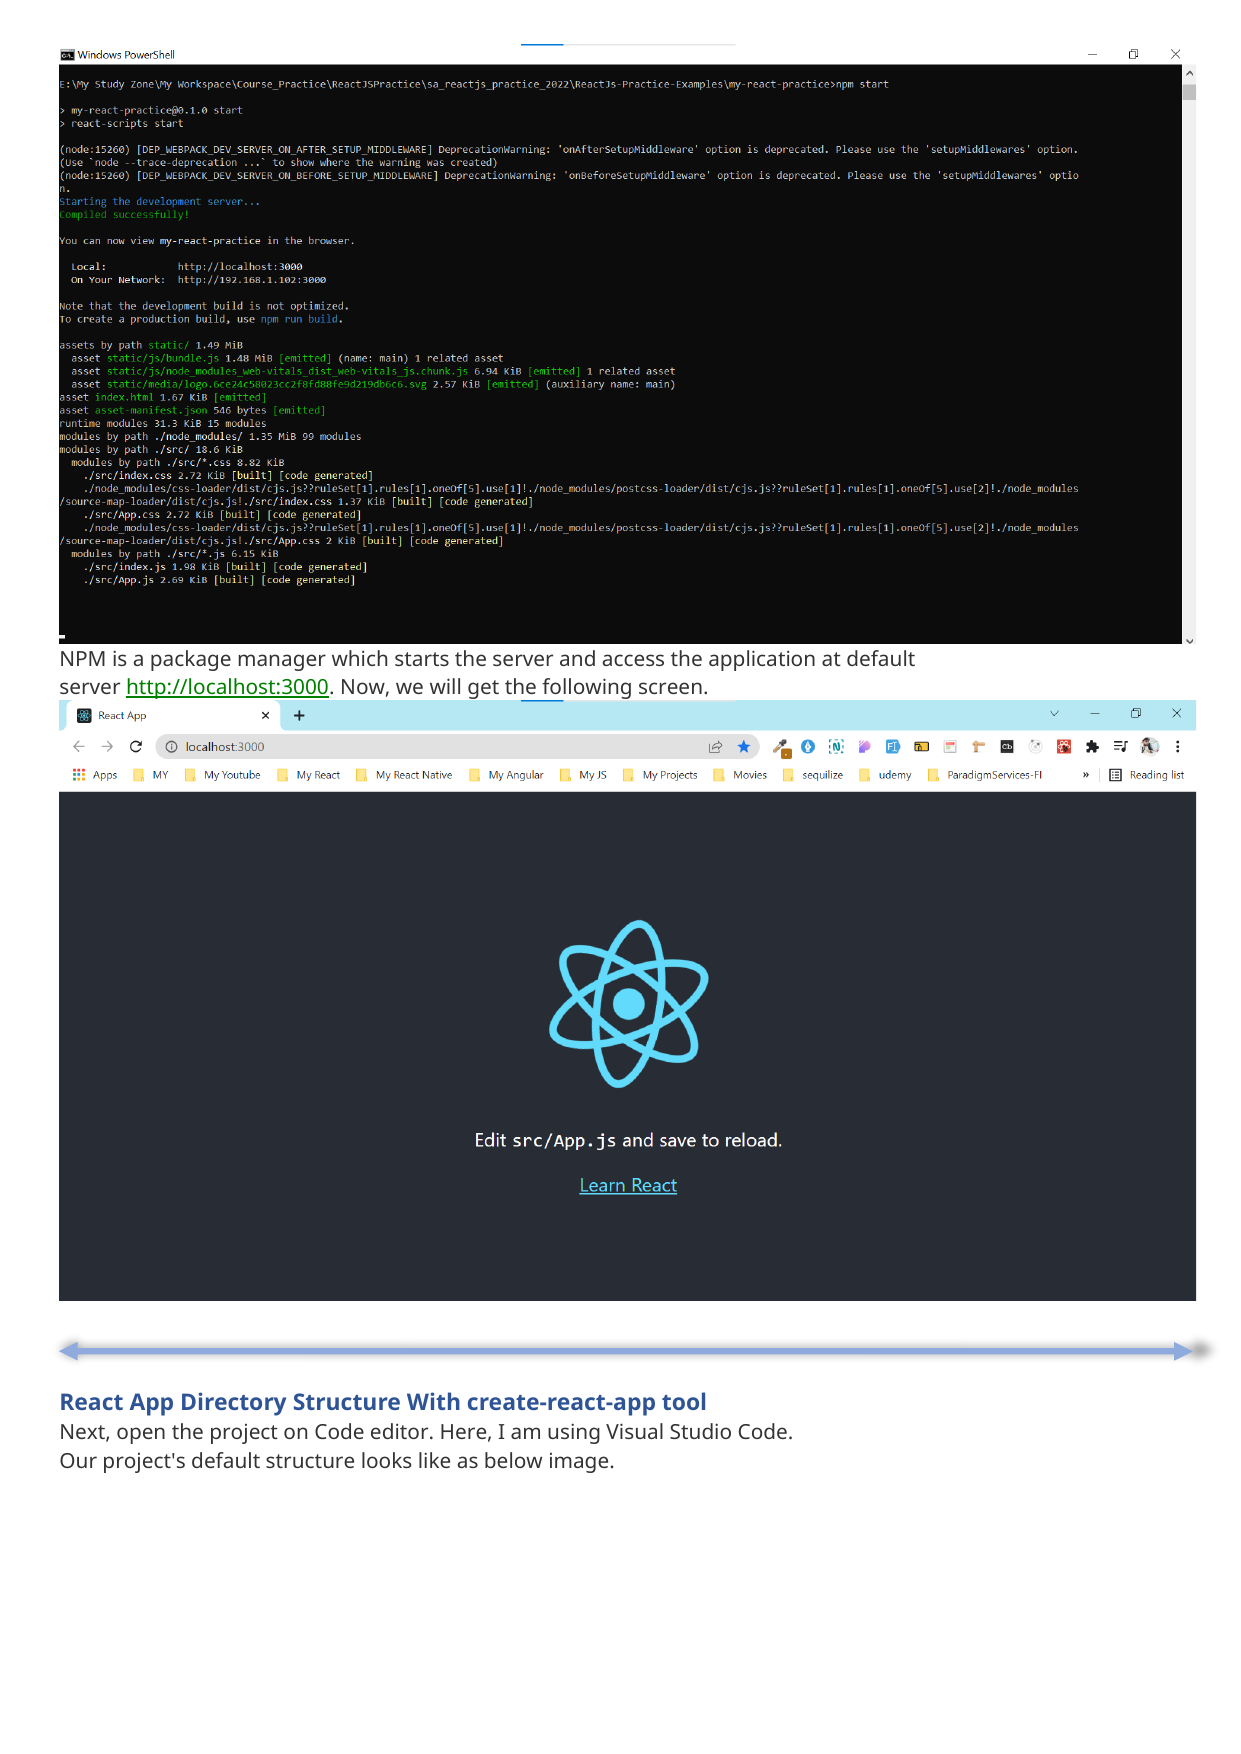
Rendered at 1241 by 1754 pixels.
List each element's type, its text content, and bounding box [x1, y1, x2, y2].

text NPM is a package manager which starts the server and access the application at default server http://localhost:3000. Now, we will get the following screen. [59, 644, 1196, 700]
picture [59, 700, 1197, 1301]
text Our project's default structure looks like as below image. [59, 1446, 1196, 1474]
picture [59, 44, 1197, 644]
text Next, open the project on Code editor. Here, I am using Visual Studio Code. [59, 1417, 1196, 1446]
subtitle React App Directory Structure With create-react-app tool [59, 1386, 1196, 1417]
